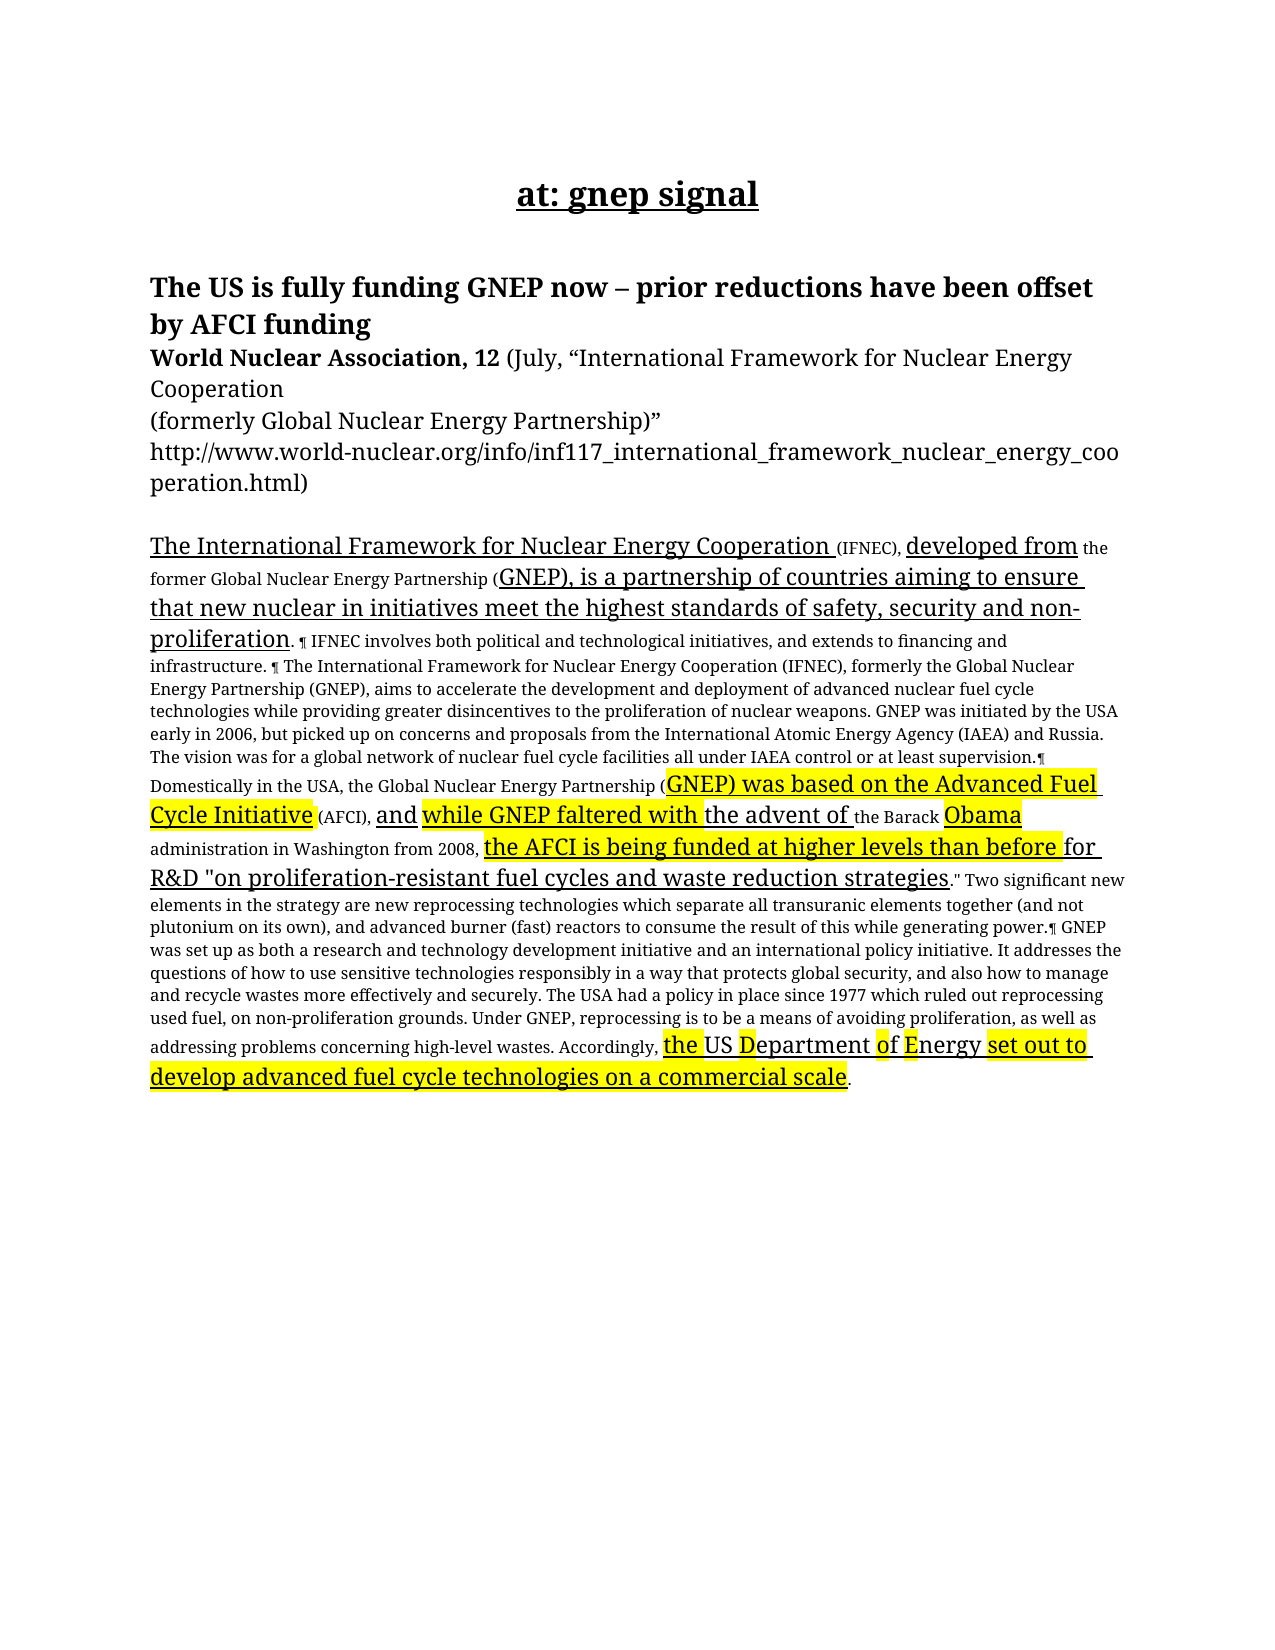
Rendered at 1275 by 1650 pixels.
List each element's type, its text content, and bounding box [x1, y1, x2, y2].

subtitle at: gnep signal [150, 171, 1125, 216]
text The International Framework for Nuclear Energy Cooperation (IFNEC), developed from the former Global Nuclear Energy Partnership (GNEP), is a partnership of countries aiming to ensure that new nuclear in initiatives meet the highest standards of safety, security and non‐proliferation. ¶ IFNEC involves both political and technological initiatives, and extends to financing and infrastructure. ¶ The International Framework for Nuclear Energy Cooperation (IFNEC), formerly the Global Nuclear Energy Partnership (GNEP), aims to accelerate the development and deployment of advanced nuclear fuel cycle technologies while providing greater disincentives to the proliferation of nuclear weapons. GNEP was initiated by the USA early in 2006, but picked up on concerns and proposals from the International Atomic Energy Agency (IAEA) and Russia. The vision was for a global network of nuclear fuel cycle facilities all under IAEA control or at least supervision.¶ Domestically in the USA, the Global Nuclear Energy Partnership (GNEP) was based on the Advanced Fuel Cycle Initiative (AFCI), and while GNEP faltered with the advent of the Barack Obama administration in Washington from 2008, the AFCI is being funded at higher levels than before for R&D "on proliferation-resistant fuel cycles and waste reduction strategies." Two significant new elements in the strategy are new reprocessing technologies which separate all transuranic elements together (and not plutonium on its own), and advanced burner (fast) reactors to consume the result of this while generating power.¶ GNEP was set up as both a research and technology development initiative and an international policy initiative. It addresses the questions of how to use sensitive technologies responsibly in a way that protects global security, and also how to manage and recycle wastes more effectively and securely. The USA had a policy in place since 1977 which ruled out reprocessing used fuel, on non-proliferation grounds. Under GNEP, reprocessing is to be a means of avoiding proliferation, as well as addressing problems concerning high-level wastes. Accordingly, the US Department of Energy set out to develop advanced fuel cycle technologies on a commercial scale. [150, 529, 1125, 1092]
subtitle The US is fully funding GNEP now – prior reductions have been offset by AFCI funding [150, 268, 1125, 342]
text World Nuclear Association, 12 (July, “International Framework for Nuclear Energy Cooperation [150, 342, 1125, 404]
text (formerly Global Nuclear Energy Partnership)” http://www.world-nuclear.org/info/inf117_international_framework_nuclear_energy_cooperation.html) [150, 404, 1125, 498]
